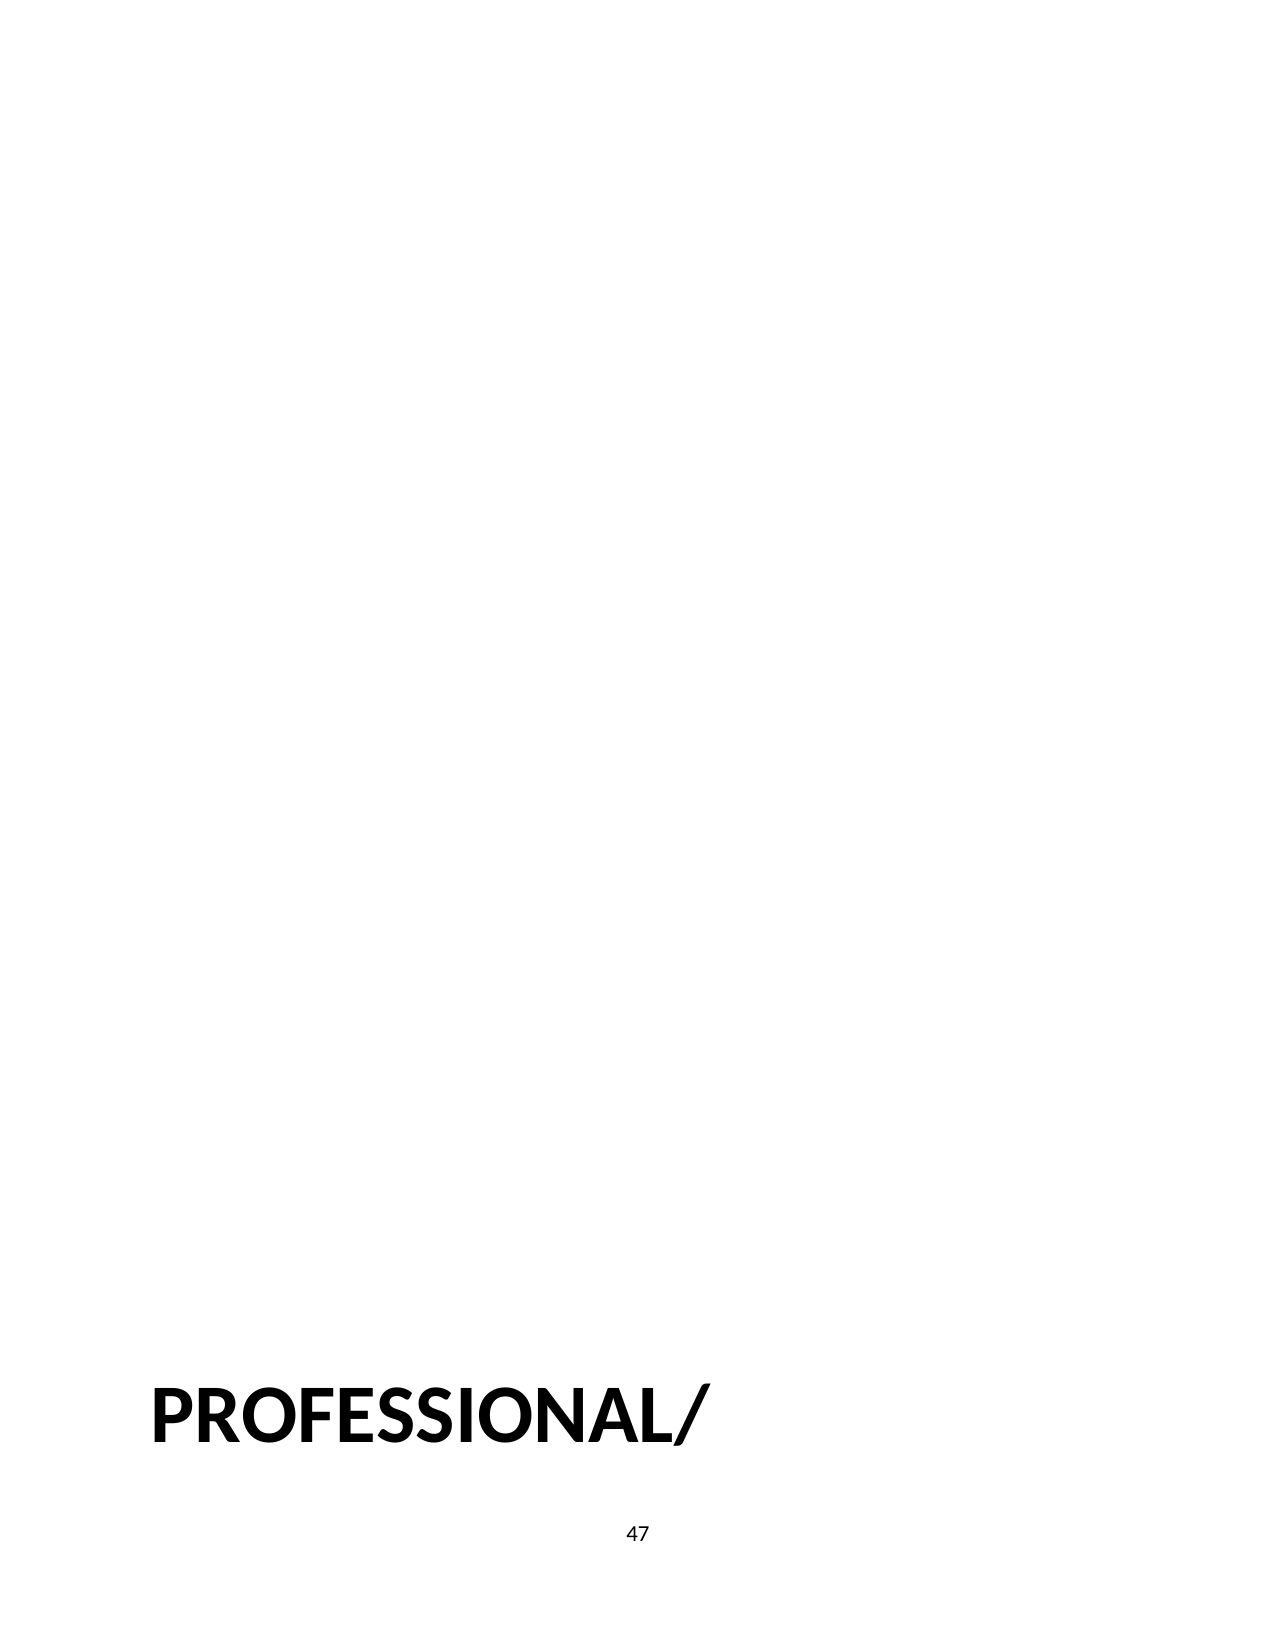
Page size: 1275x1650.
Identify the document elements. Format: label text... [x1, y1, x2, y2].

text PROFESSIONAL/ [150, 1361, 1125, 1463]
